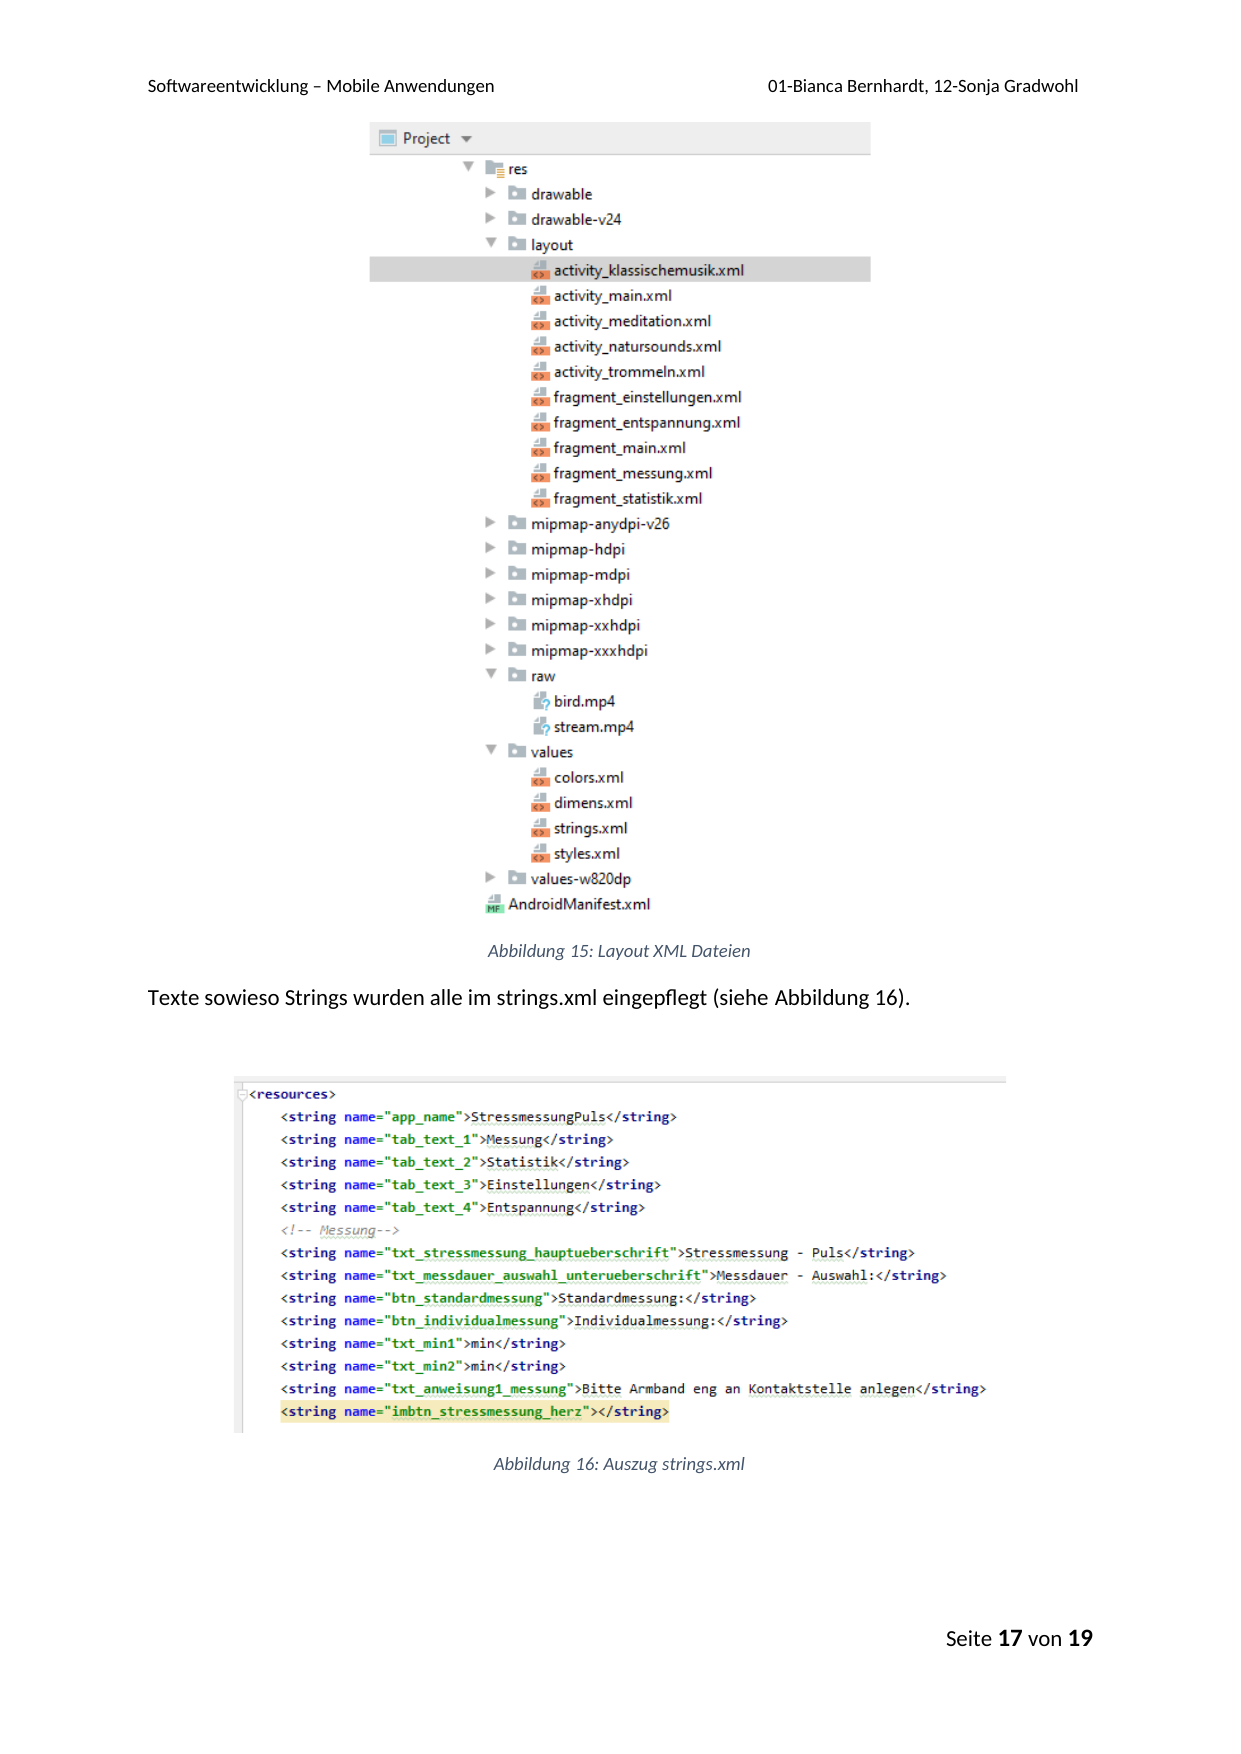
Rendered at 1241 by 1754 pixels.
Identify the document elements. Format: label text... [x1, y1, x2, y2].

text Texte sowieso Strings wurden alle im strings.xml eingepflegt (siehe Abbildung 16). [148, 983, 1093, 1011]
picture [369, 122, 871, 921]
picture [233, 1076, 1007, 1433]
